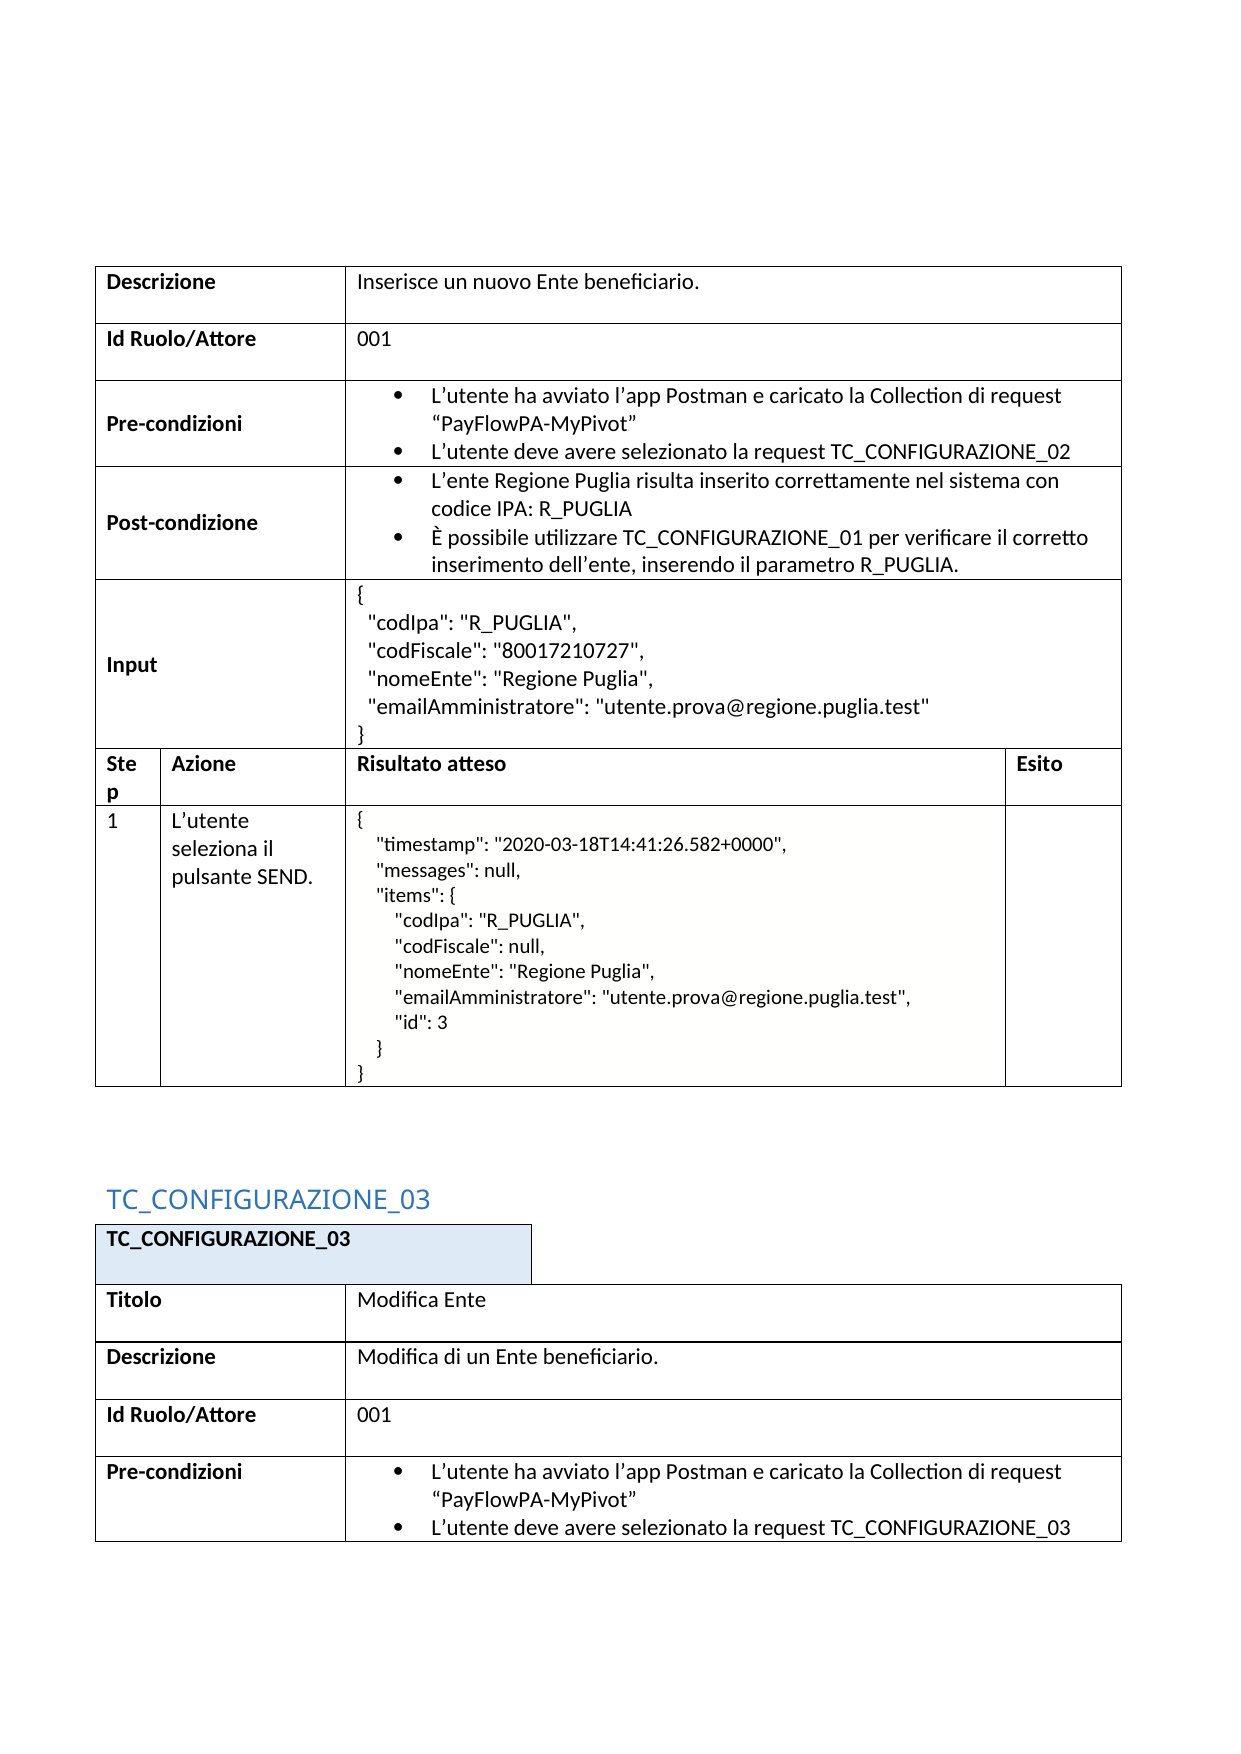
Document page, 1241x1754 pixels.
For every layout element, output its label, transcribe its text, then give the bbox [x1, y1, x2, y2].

table_cell Post-condizione [96, 467, 345, 579]
table_cell Risultato atteso [346, 749, 1005, 805]
table_cell [1006, 806, 1121, 1086]
table_header TC_CONFIGURAZIONE_03 [96, 1225, 531, 1284]
table_cell 001 [346, 324, 1121, 380]
table_cell Descrizione [96, 267, 345, 323]
table_cell Inserisce un nuovo Ente beneficiario. [346, 267, 1121, 323]
table_cell { "codIpa": "R_PUGLIA", "codFiscale": "80017210727", "nomeEnte": "Regione Puglia", "emailAmministratore": "utente.prova@regione.puglia.test" } [346, 580, 1121, 748]
table_cell Azione [161, 749, 345, 805]
table_cell Pre-condizioni [96, 381, 345, 466]
table_cell L’ente Regione Puglia risulta inserito correttamente nel sistema con codice IPA: R_PUGLIA È possibile utilizzare TC_CONFIGURAZIONE_01 per verificare il corretto inserimento dell’ente, inserendo il parametro R_PUGLIA. [346, 467, 1121, 579]
table_cell Descrizione [96, 1343, 345, 1399]
table_cell 1 [96, 806, 160, 1086]
table_cell Id Ruolo/Attore [96, 324, 345, 380]
subtitle TC_CONFIGURAZIONE_03 [106, 1180, 1134, 1217]
table_cell Id Ruolo/Attore [96, 1400, 345, 1456]
table_cell 001 [346, 1400, 1121, 1456]
table_cell Esito [1006, 749, 1121, 805]
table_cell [346, 1457, 1121, 1541]
table_cell Input [96, 580, 345, 748]
table_cell L’utente ha avviato l’app Postman e caricato la Collection di request “PayFlowPA-MyPivot” L’utente deve avere selezionato la request TC_CONFIGURAZIONE_02 [346, 381, 1121, 466]
table_cell L’utente seleziona il pulsante SEND. [161, 806, 345, 1086]
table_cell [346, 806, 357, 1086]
table_cell Titolo [96, 1285, 345, 1341]
table_cell Pre-condizioni [96, 1457, 345, 1541]
table_cell Modifica Ente [346, 1285, 1121, 1341]
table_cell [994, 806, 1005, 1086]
table_cell Step [96, 749, 160, 805]
table_cell Modifica di un Ente beneficiario. [346, 1343, 1121, 1399]
